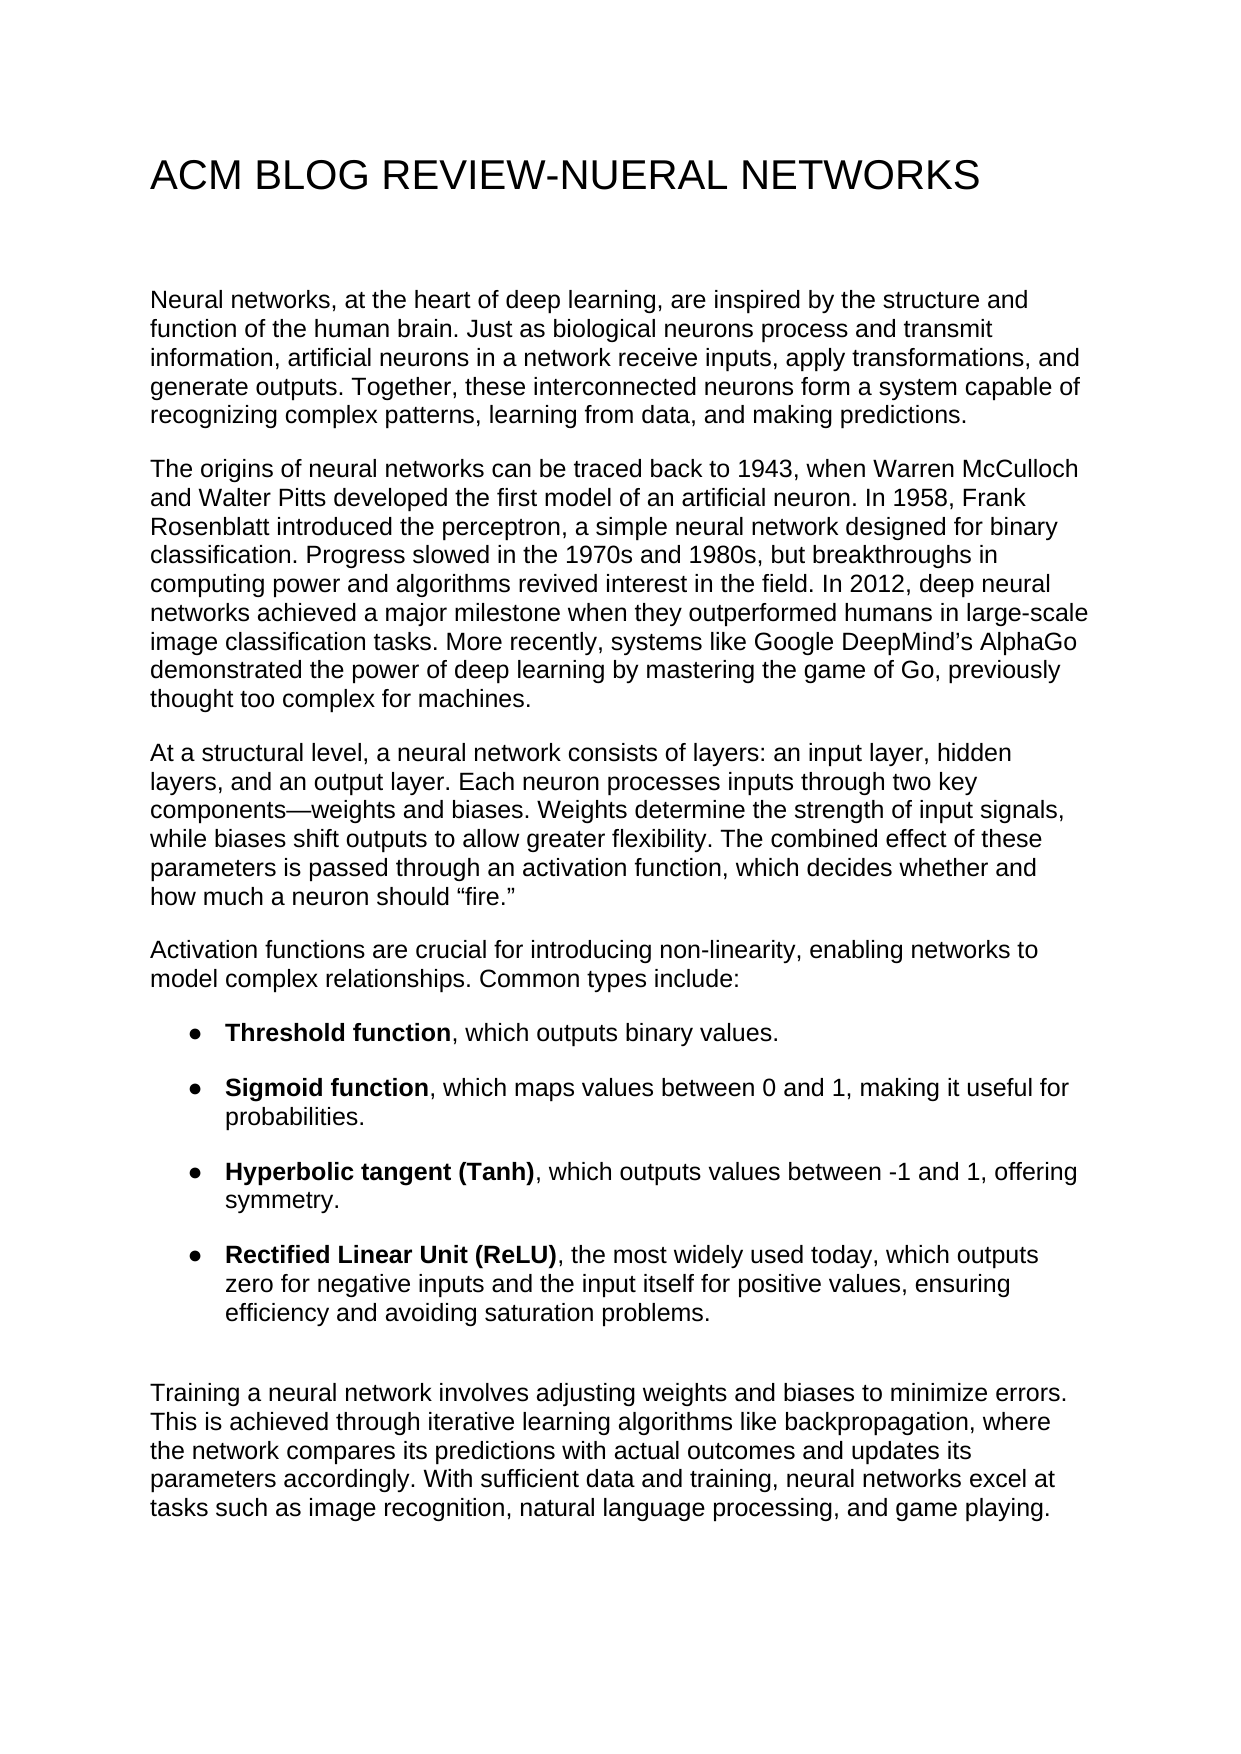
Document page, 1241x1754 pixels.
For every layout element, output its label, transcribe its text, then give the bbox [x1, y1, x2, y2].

text At a structural level, a neural network consists of layers: an input layer, hidden layers, and an output layer. Each neuron processes inputs through two key components—weights and biases. Weights determine the strength of input signals, while biases shift outputs to allow greater flexibility. The combined effect of these parameters is passed through an activation function, which decides whether and how much a neuron should “fire.” [150, 738, 1090, 910]
text The origins of neural networks can be traced back to 1943, when Warren McCulloch and Walter Pitts developed the first model of an artificial neuron. In 1958, Frank Rosenblatt introduced the perceptron, a simple neural network designed for binary classification. Progress slowed in the 1970s and 1980s, but breakthroughs in computing power and algorithms revived interest in the field. In 2012, deep neural networks achieved a major milestone when they outperformed humans in large-scale image classification tasks. More recently, systems like Google DeepMind’s AlphaGo demonstrated the power of deep learning by mastering the game of Go, previously thought too complex for machines. [150, 454, 1090, 713]
list Threshold function, which outputs binary values. [187, 1018, 1090, 1073]
list Rectified Linear Unit (ReLU), the most widely used today, which outputs zero for negative inputs and the input itself for positive values, ensuring efficiency and avoiding saturation problems. [187, 1241, 1090, 1353]
text Activation functions are crucial for introducing non-linearity, enabling networks to model complex relationships. Common types include: [150, 935, 1090, 993]
text Training a neural network involves adjusting weights and biases to minimize errors. This is achieved through iterative learning algorithms like backpropagation, where the network compares its predictions with actual outcomes and updates its parameters accordingly. With sufficient data and training, neural networks excel at tasks such as image recognition, natural language processing, and game playing. [150, 1378, 1090, 1522]
list Sigmoid function, which maps values between 0 and 1, making it useful for probabilities. [187, 1073, 1090, 1157]
text Neural networks, at the heart of deep learning, are inspired by the structure and function of the human brain. Just as biological neurons process and transmit information, artificial neurons in a network receive inputs, apply transformations, and generate outputs. Together, these interconnected neurons form a system capable of recognizing complex patterns, learning from data, and making predictions. [150, 285, 1090, 429]
list Hyperbolic tangent (Tanh), which outputs values between -1 and 1, offering symmetry. [187, 1157, 1090, 1241]
text ACM BLOG REVIEW-NUERAL NETWORKS [150, 150, 1090, 198]
